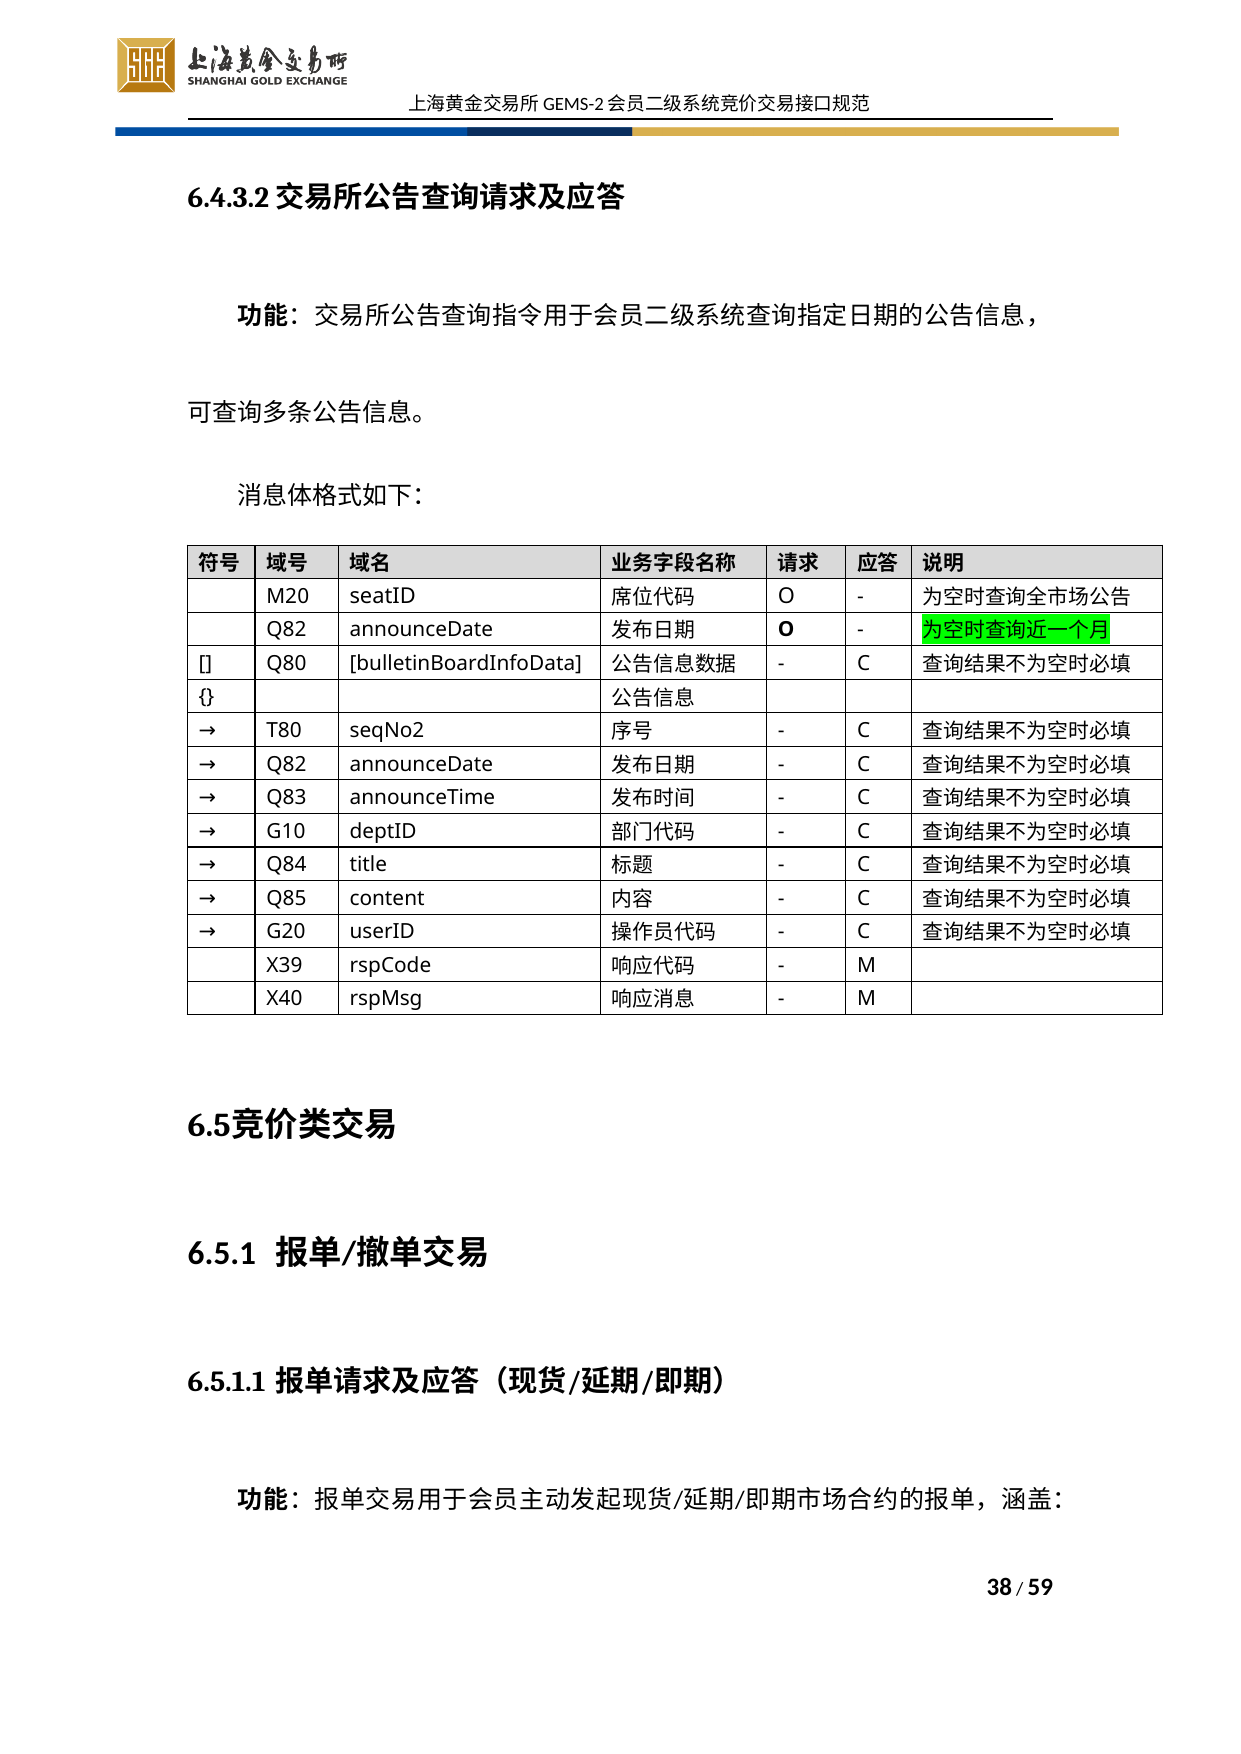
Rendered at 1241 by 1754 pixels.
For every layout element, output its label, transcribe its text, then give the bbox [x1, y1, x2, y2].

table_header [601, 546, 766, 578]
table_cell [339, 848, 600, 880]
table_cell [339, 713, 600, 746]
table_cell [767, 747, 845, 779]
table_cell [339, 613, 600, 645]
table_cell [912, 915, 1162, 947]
text 功能：交易所公告查询指令用于会员二级系统查询指定日期的公告信息，可查询多条公告信息。 [187, 281, 1053, 443]
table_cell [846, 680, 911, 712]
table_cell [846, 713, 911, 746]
subtitle 交易所公告查询请求及应答 [187, 162, 1053, 227]
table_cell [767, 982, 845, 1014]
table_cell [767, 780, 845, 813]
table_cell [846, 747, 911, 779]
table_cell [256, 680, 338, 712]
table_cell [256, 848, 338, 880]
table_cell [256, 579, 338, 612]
picture [115, 38, 1119, 136]
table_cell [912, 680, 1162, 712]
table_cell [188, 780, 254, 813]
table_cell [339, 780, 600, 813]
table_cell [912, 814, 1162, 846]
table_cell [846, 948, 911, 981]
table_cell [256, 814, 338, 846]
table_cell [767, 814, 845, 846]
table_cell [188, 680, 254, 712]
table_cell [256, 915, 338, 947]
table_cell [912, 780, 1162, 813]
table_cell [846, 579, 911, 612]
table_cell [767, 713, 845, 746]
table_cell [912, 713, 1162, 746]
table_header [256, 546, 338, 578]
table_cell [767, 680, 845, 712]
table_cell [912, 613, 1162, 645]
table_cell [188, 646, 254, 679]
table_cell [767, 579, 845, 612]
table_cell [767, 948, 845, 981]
subtitle 竞价类交易 [187, 1090, 1053, 1155]
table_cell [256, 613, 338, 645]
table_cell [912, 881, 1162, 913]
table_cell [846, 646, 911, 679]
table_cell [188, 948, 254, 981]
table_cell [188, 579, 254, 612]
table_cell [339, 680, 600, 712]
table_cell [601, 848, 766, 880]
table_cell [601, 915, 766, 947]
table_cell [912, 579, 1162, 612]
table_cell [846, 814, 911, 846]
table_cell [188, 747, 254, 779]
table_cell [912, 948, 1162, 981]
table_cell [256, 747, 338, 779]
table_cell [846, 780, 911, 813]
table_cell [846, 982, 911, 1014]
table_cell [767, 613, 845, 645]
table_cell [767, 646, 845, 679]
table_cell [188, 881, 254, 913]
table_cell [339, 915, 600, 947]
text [187, 1465, 1053, 1530]
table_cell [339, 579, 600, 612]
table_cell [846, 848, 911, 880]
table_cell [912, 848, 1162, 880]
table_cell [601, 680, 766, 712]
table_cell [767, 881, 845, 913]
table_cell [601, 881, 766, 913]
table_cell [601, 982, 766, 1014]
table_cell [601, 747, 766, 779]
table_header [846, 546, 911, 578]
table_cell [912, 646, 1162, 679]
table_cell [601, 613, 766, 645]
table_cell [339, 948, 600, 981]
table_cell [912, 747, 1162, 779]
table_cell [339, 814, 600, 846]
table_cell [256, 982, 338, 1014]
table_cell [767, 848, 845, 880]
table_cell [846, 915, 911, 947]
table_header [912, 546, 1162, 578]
text 消息体格式如下： [187, 461, 1053, 526]
subtitle 报单/撤单交易 [187, 1217, 1053, 1282]
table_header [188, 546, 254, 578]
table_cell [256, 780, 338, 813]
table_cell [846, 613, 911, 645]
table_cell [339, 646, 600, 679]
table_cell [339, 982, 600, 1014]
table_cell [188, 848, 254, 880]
subtitle 报单请求及应答（现货/延期/即期） [187, 1346, 1053, 1411]
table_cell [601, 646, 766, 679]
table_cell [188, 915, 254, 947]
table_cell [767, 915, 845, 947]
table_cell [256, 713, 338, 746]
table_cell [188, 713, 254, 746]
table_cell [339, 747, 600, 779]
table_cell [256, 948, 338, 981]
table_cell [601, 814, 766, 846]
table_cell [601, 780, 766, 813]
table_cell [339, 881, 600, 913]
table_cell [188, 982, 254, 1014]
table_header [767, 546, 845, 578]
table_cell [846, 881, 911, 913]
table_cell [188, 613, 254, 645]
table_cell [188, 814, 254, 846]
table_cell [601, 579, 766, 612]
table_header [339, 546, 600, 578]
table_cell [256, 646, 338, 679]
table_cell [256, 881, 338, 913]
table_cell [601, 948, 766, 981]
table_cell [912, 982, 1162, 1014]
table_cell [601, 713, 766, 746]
